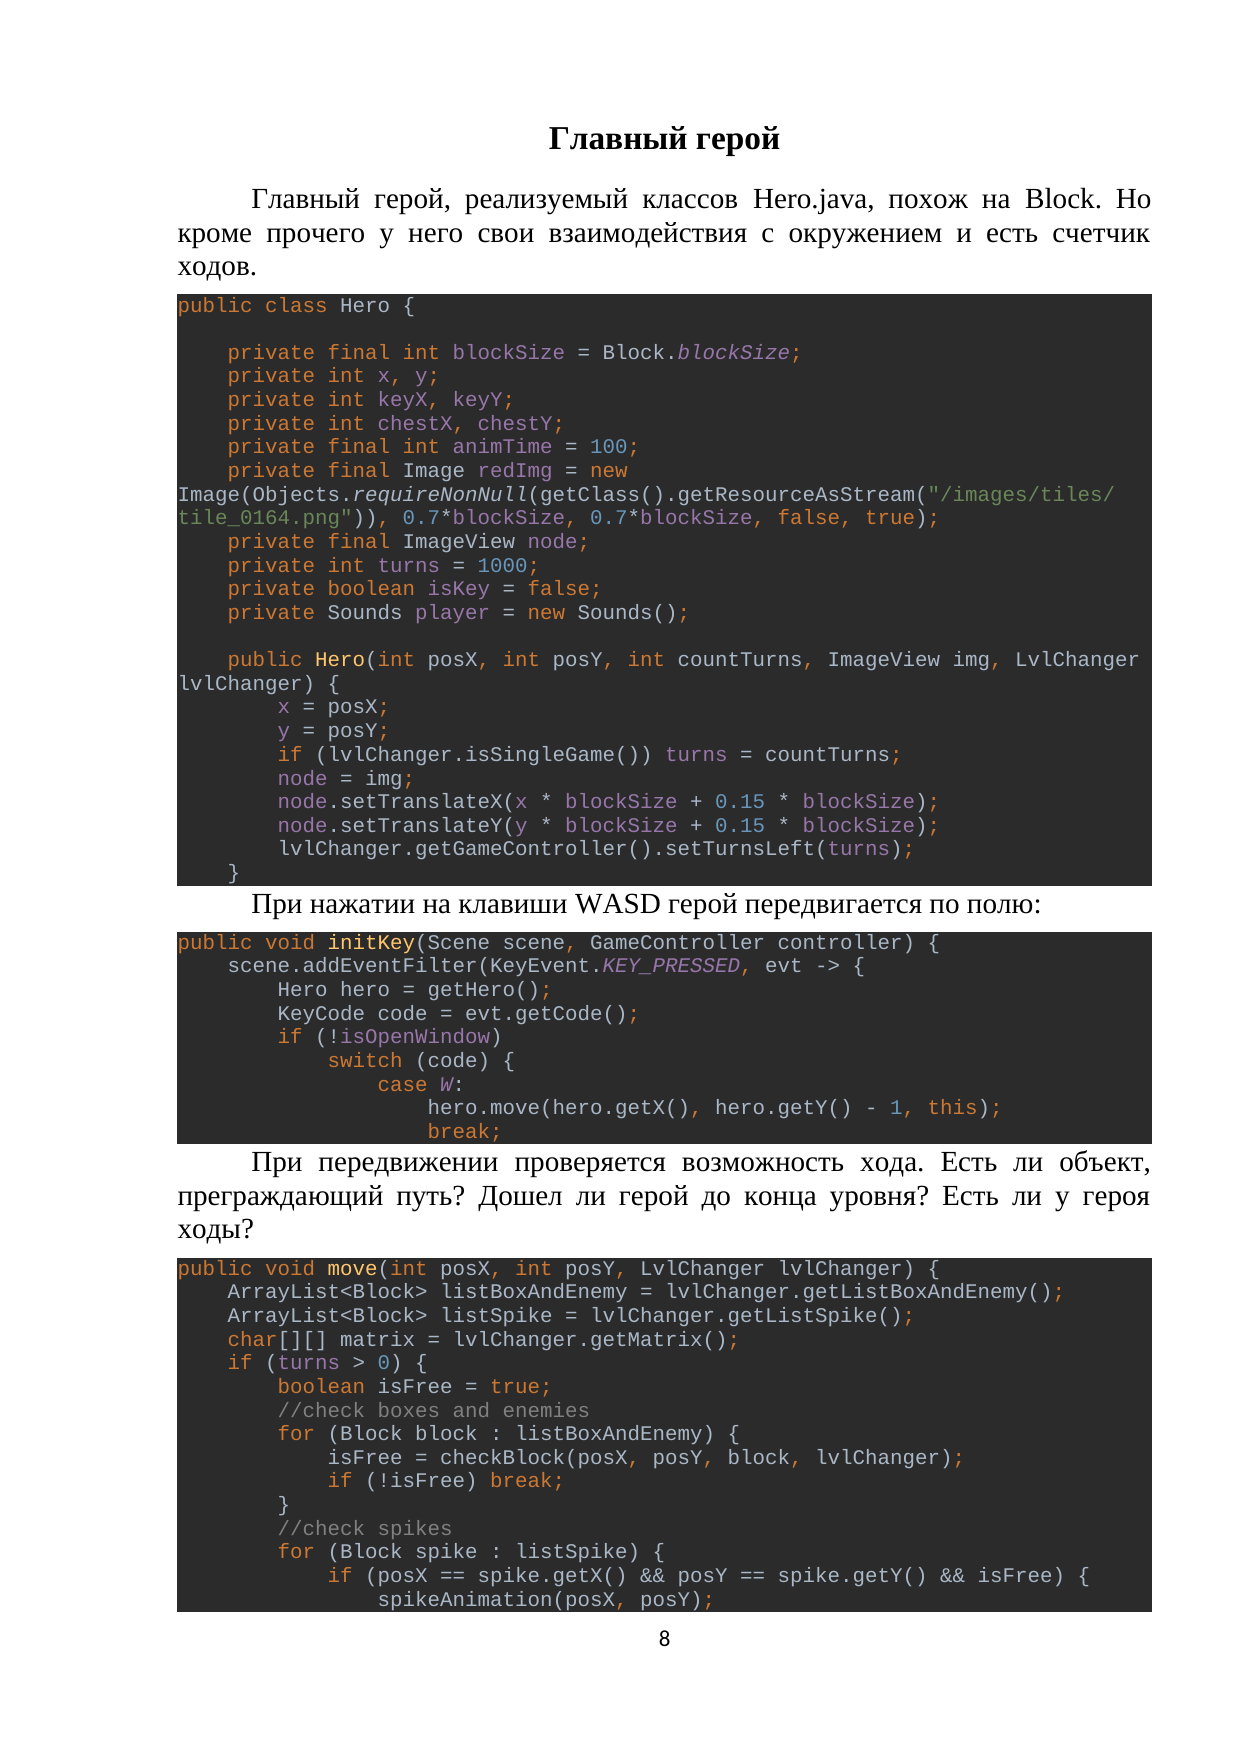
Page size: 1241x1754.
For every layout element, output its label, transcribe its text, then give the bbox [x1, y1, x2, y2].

text public class Hero { private final int blockSize = Block.blockSize; private int x, y; private int keyX, keyY; private int chestX, chestY; private final int animTime = 100; private final Image redImg = new Image(Objects.requireNonNull(getClass().getResourceAsStream("/images/tiles/tile_0164.png")), 0.7*blockSize, 0.7*blockSize, false, true); private final ImageView node; private int turns = 1000; private boolean isKey = false; private Sounds player = new Sounds(); public Hero(int posX, int posY, int countTurns, ImageView img, LvlChanger lvlChanger) { x = posX; y = posY; if (lvlChanger.isSingleGame()) turns = countTurns; node = img; node.setTranslateX(x * blockSize + 0.15 * blockSize); node.setTranslateY(y * blockSize + 0.15 * blockSize); lvlChanger.getGameController().setTurnsLeft(turns); } [177, 294, 1152, 886]
text При передвижении проверяется возможность хода. Есть ли объект, преграждающий путь? Дошел ли герой до конца уровня? Есть ли у героя ходы? [177, 1144, 1152, 1245]
text При нажатии на клавиши WASD герой передвигается по полю: [177, 886, 1152, 919]
text Главный герой, реализуемый классов Hero.java, похож на Block. Но кроме прочего у него свои взаимодействия с окружением и есть счетчик ходов. [177, 181, 1152, 282]
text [177, 1258, 1152, 1612]
text public void initKey(Scene scene, GameController controller) { scene.addEventFilter(KeyEvent.KEY_PRESSED, evt -> { Hero hero = getHero(); KeyCode code = evt.getCode(); if (!isOpenWindow) switch (code) { case W: hero.move(hero.getX(), hero.getY() - 1, this); break; [177, 932, 1152, 1144]
text Главный герой [177, 118, 1152, 156]
